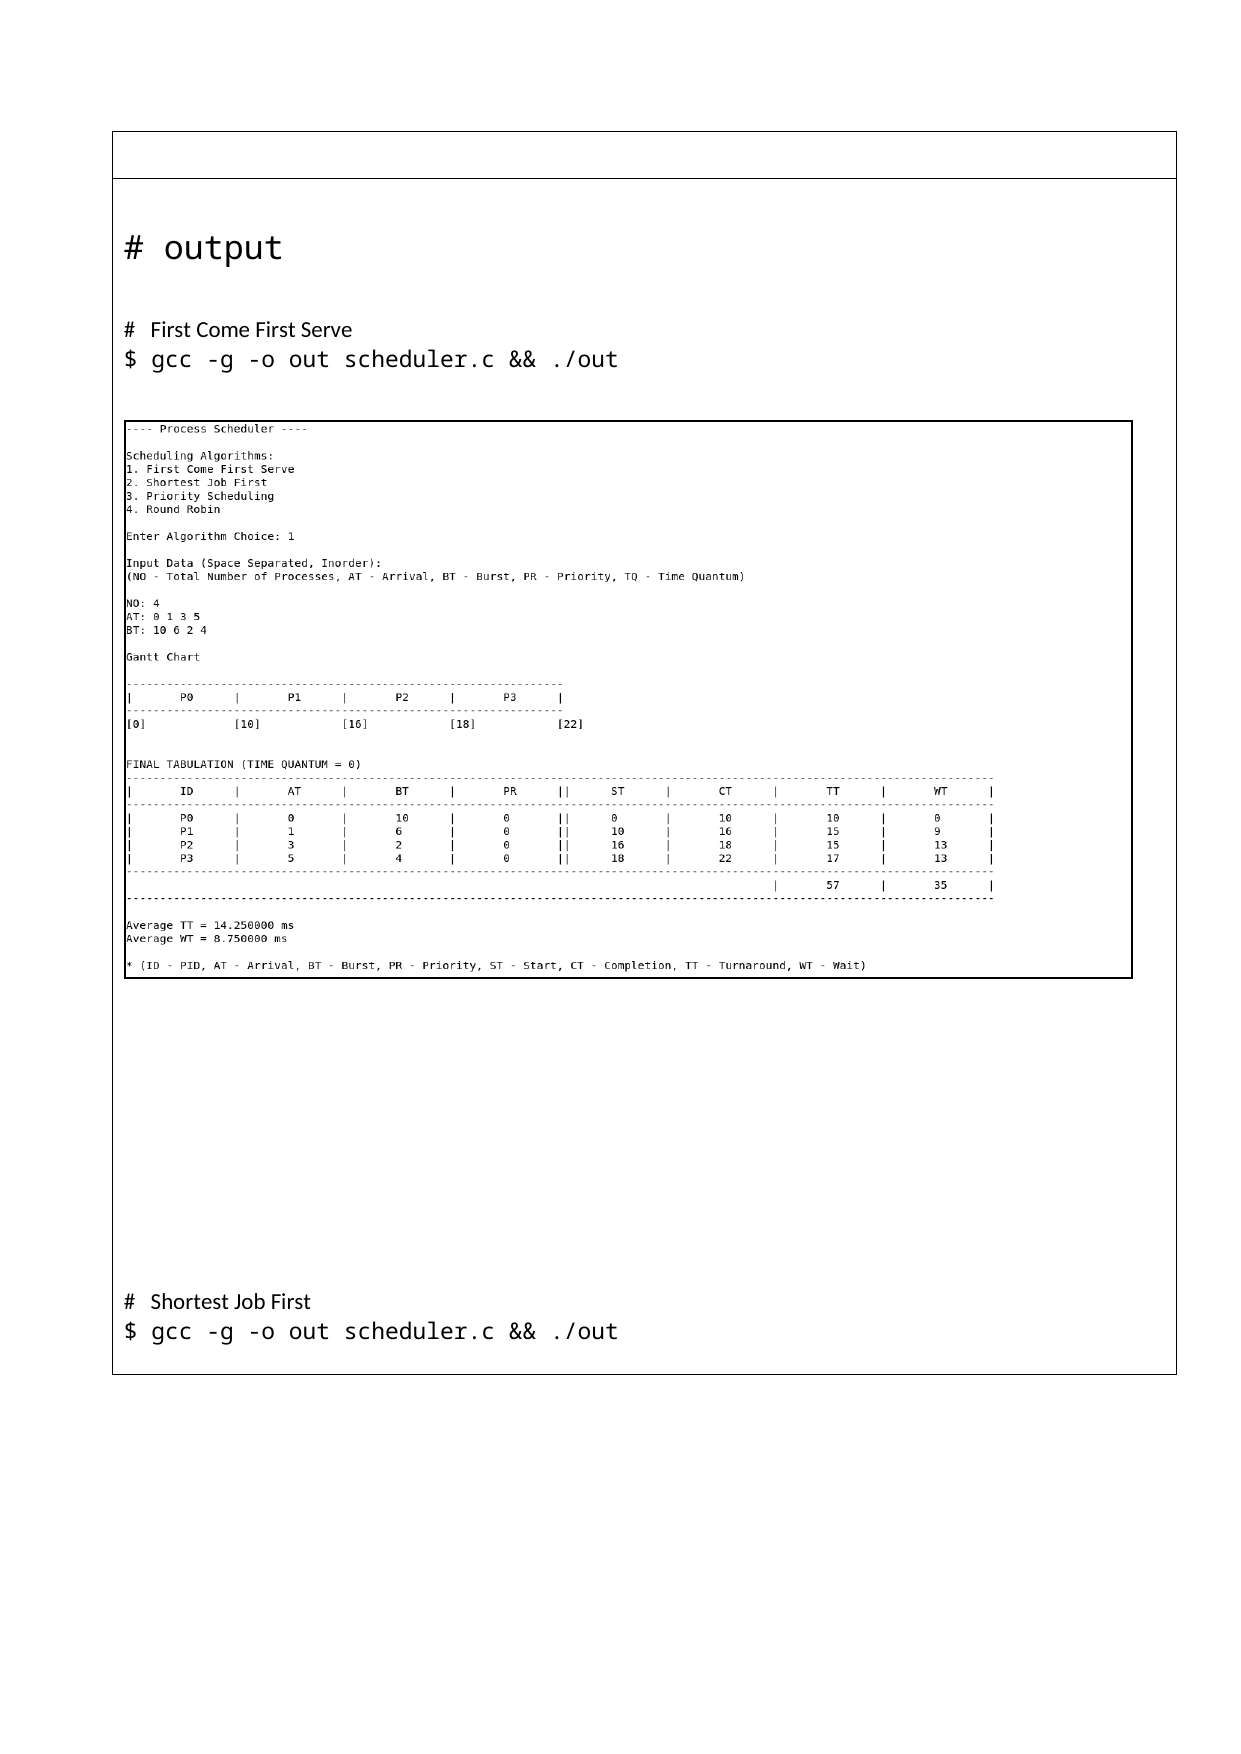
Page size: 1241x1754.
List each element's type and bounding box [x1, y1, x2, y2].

picture [126, 422, 1131, 977]
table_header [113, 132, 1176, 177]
table_cell [113, 179, 1176, 1374]
